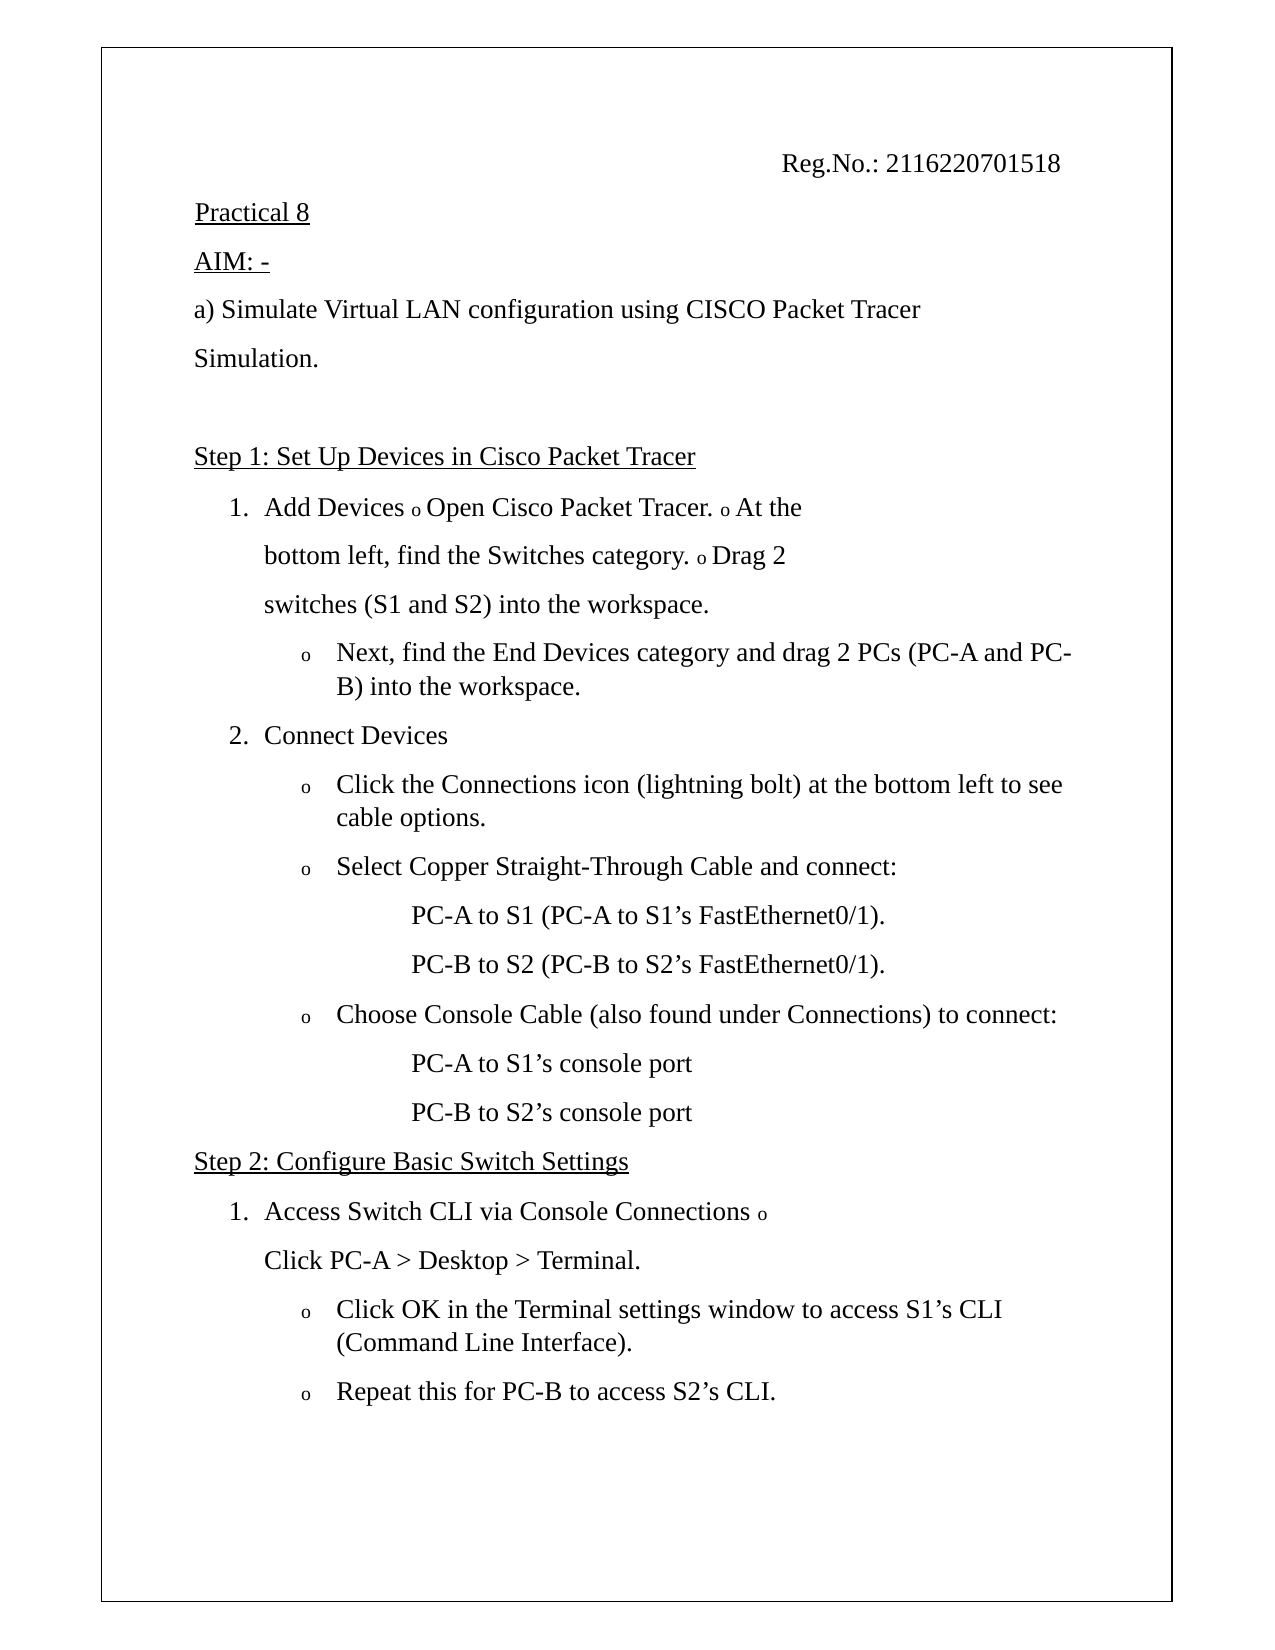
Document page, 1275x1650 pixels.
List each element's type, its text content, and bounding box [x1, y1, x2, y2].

subtitle Step 1: Set Up Devices in Cisco Packet Tracer [193, 440, 1078, 472]
list PC-A to S1’s console port [376, 1047, 948, 1078]
list Click OK in the Terminal settings window to access S1’s CLI (Command Line Interface). [301, 1293, 1078, 1357]
list Repeat this for PC-B to access S2’s CLI. [301, 1375, 1078, 1407]
text Reg.No.: 2116220701518 Practical 8 [193, 147, 1078, 227]
list PC-B to S2’s console port [376, 1096, 948, 1127]
text a) Simulate Virtual LAN configuration using CISCO Packet Tracer [193, 293, 1078, 324]
list Add Devices o Open Cisco Packet Tracer. o At the bottom left, find the Switches category. o Drag 2 switches (S1 and S2) into the workspace. [229, 491, 853, 619]
list Connect Devices [229, 719, 853, 750]
subtitle Step 2: Configure Basic Switch Settings [193, 1145, 1078, 1176]
list Click the Connections icon (lightning bolt) at the bottom left to see cable options. [301, 768, 1078, 832]
list PC-A to S1 (PC-A to S1’s FastEthernet0/1). [376, 899, 948, 931]
list Next, find the End Devices category and drag 2 PCs (PC-A and PC-B) into the workspace. [301, 636, 1078, 701]
text AIM: - [193, 244, 1078, 276]
text Simulation. [193, 342, 1078, 373]
list PC-B to S2 (PC-B to S2’s FastEthernet0/1). [376, 948, 948, 980]
list Access Switch CLI via Console Connections o Click PC-A > Desktop > Terminal. [229, 1195, 797, 1275]
list Choose Console Cable (also found under Connections) to connect: [301, 998, 1078, 1029]
list Select Copper Straight-Through Cable and connect: [301, 850, 1078, 881]
